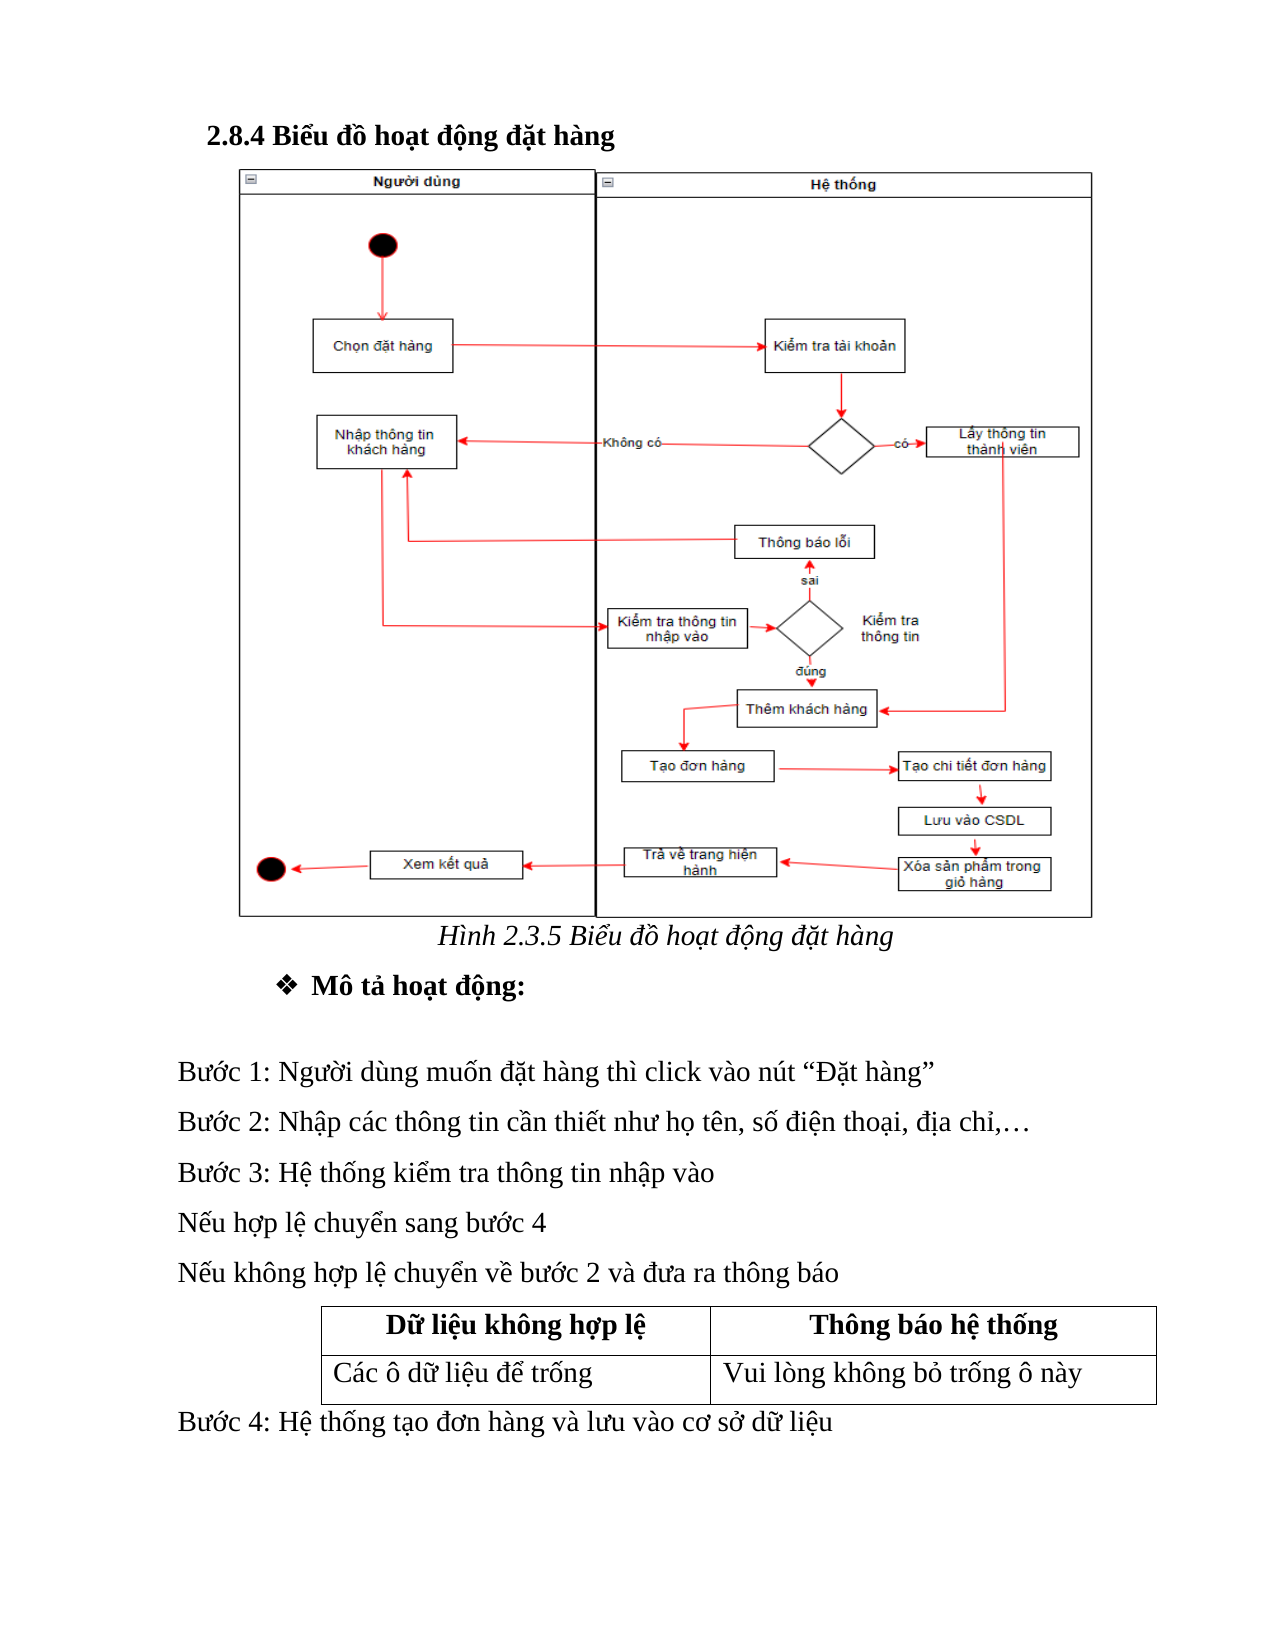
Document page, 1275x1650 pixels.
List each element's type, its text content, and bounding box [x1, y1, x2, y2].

text Bước 2: Nhập các thông tin cần thiết như họ tên, số điện thoại, địa chỉ,… [177, 1104, 1157, 1138]
table_cell Các ô dữ liệu để trống [322, 1356, 710, 1403]
text Nếu hợp lệ chuyển sang bước 4 [177, 1205, 1157, 1239]
text Hình 2.3.5 Biểu đồ hoạt động đặt hàng [177, 918, 1157, 952]
text Nếu không hợp lệ chuyển về bước 2 và đưa ra thông báo [177, 1255, 1157, 1289]
picture [234, 168, 1100, 919]
table_header Thông báo hệ thống [711, 1307, 1156, 1354]
table_header Dữ liệu không hợp lệ [322, 1307, 710, 1354]
text Bước 4: Hệ thống tạo đơn hàng và lưu vào cơ sở dữ liệu [177, 1404, 1157, 1438]
list Mô tả hoạt động: [274, 952, 1157, 1012]
text Bước 1: Người dùng muốn đặt hàng thì click vào nút “Đặt hàng” [177, 1054, 1157, 1088]
text Bước 3: Hệ thống kiểm tra thông tin nhập vào [177, 1155, 1157, 1188]
subtitle 2.8.4 Biểu đồ hoạt động đặt hàng [177, 118, 1157, 152]
table_cell Vui lòng không bỏ trống ô này [711, 1356, 1156, 1403]
